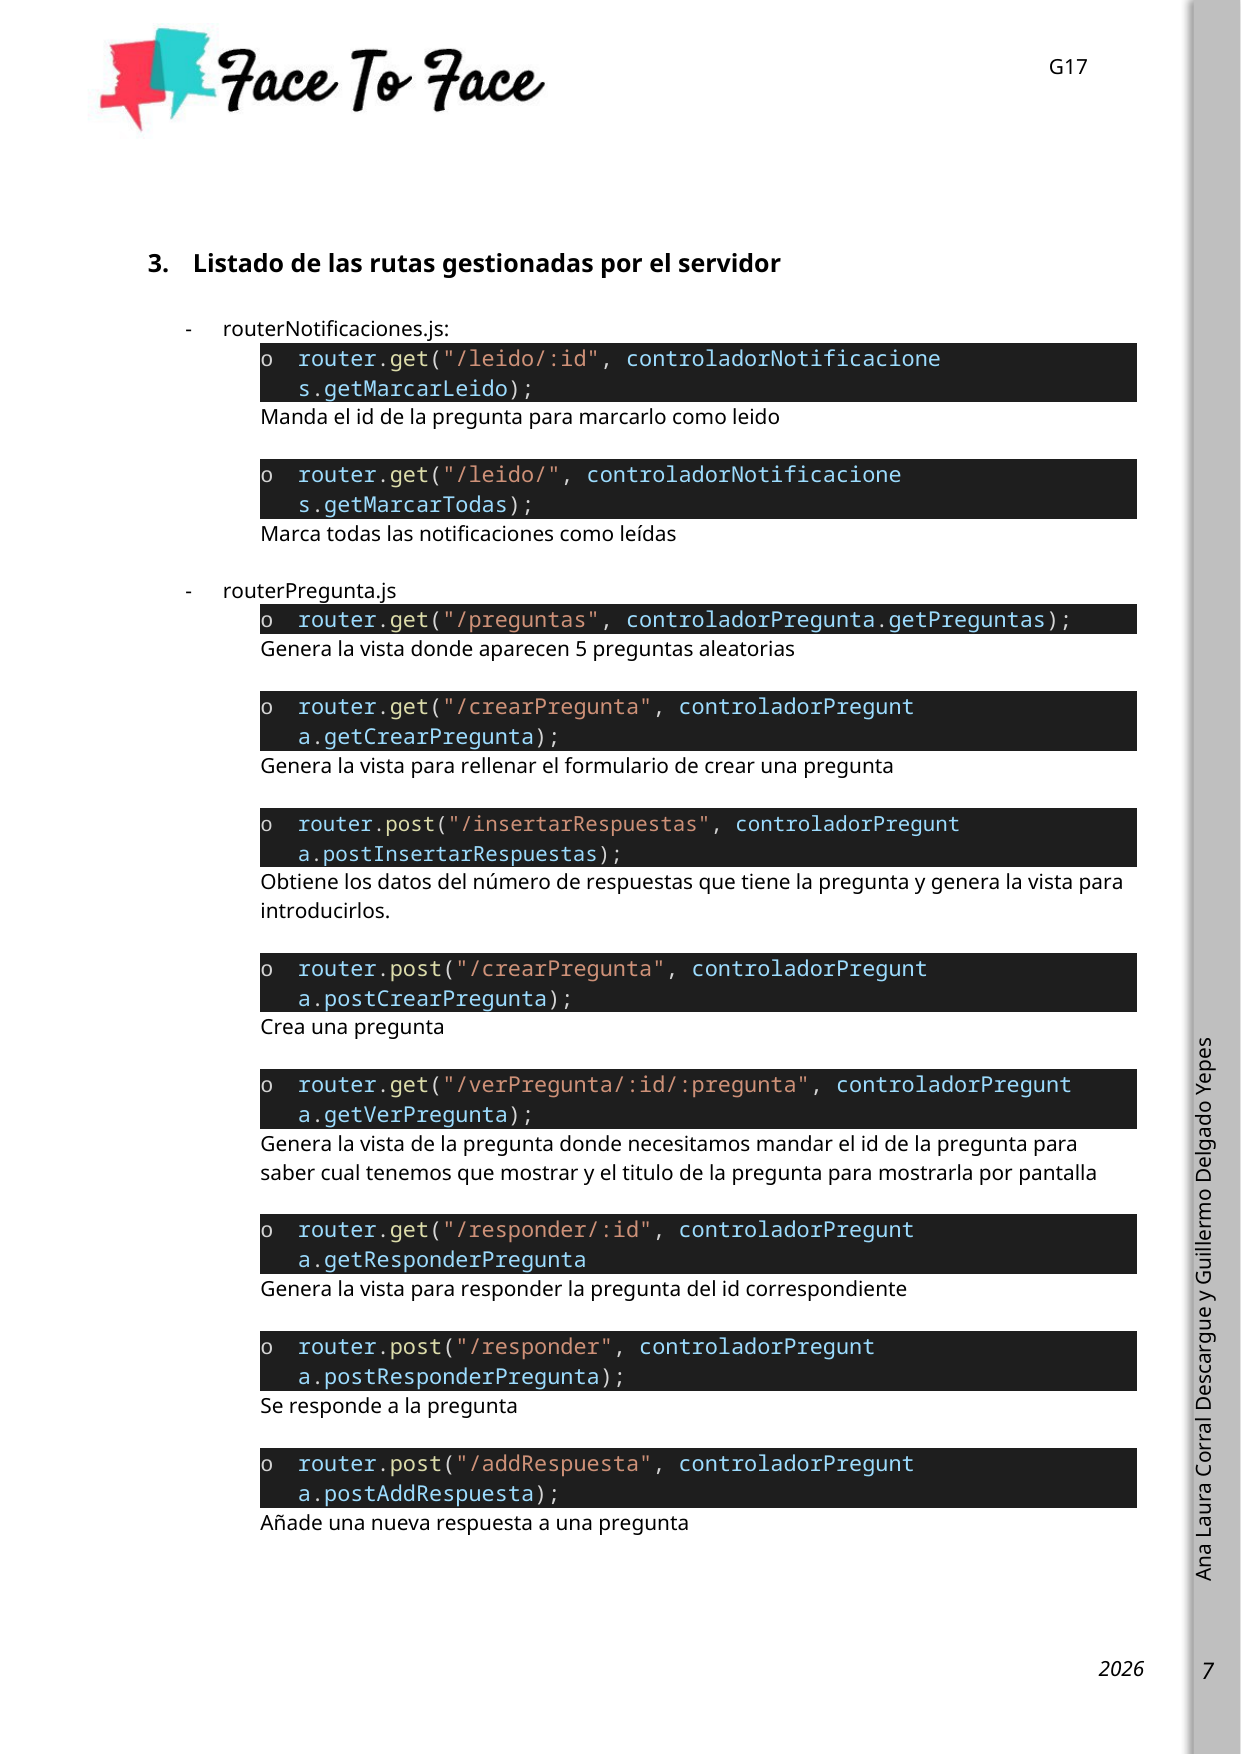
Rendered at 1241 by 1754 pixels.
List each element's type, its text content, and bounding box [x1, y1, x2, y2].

list router.get("/preguntas", controladorPregunta.getPreguntas); [260, 604, 1137, 634]
list router.get("/crearPregunta", controladorPregunta.getCrearPregunta); [260, 691, 1137, 751]
picture [87, 23, 556, 140]
list router.get("/leido/:id", controladorNotificaciones.getMarcarLeido); [260, 343, 1137, 402]
list router.post("/crearPregunta", controladorPregunta.postCrearPregunta); [260, 953, 1137, 1012]
list routerNotificaciones.js: [185, 314, 1137, 343]
list router.get("/verPregunta/:id/:pregunta", controladorPregunta.getVerPregunta); [260, 1069, 1137, 1129]
list Crea una pregunta [223, 1012, 1137, 1041]
text Obtiene los datos del número de respuestas que tiene la pregunta y genera la vista para introducirlos. [260, 867, 1137, 924]
text Genera la vista donde aparecen 5 preguntas aleatorias [260, 634, 1137, 663]
text Genera la vista de la pregunta donde necesitamos mandar el id de la pregunta para saber cual tenemos que mostrar y el titulo de la pregunta para mostrarla por pantalla [260, 1129, 1137, 1186]
list router.post("/insertarRespuestas", controladorPregunta.postInsertarRespuestas); [260, 808, 1137, 867]
text Marca todas las notificaciones como leídas [260, 519, 1137, 548]
text Genera la vista para rellenar el formulario de crear una pregunta [260, 751, 1137, 779]
text Genera la vista para responder la pregunta del id correspondiente [260, 1274, 1137, 1303]
list router.post("/responder", controladorPregunta.postResponderPregunta); [260, 1331, 1137, 1391]
list router.get("/responder/:id", controladorPregunta.getResponderPregunta [260, 1214, 1137, 1274]
text Manda el id de la pregunta para marcarlo como leido [260, 402, 1137, 431]
subtitle Listado de las rutas gestionadas por el servidor [148, 246, 1137, 279]
list router.post("/addRespuesta", controladorPregunta.postAddRespuesta); [260, 1448, 1137, 1508]
list routerPregunta.js [185, 576, 1137, 604]
list router.get("/leido/", controladorNotificaciones.getMarcarTodas); [260, 459, 1137, 519]
text Se responde a la pregunta [260, 1391, 1137, 1419]
text Añade una nueva respuesta a una pregunta [260, 1508, 1137, 1536]
